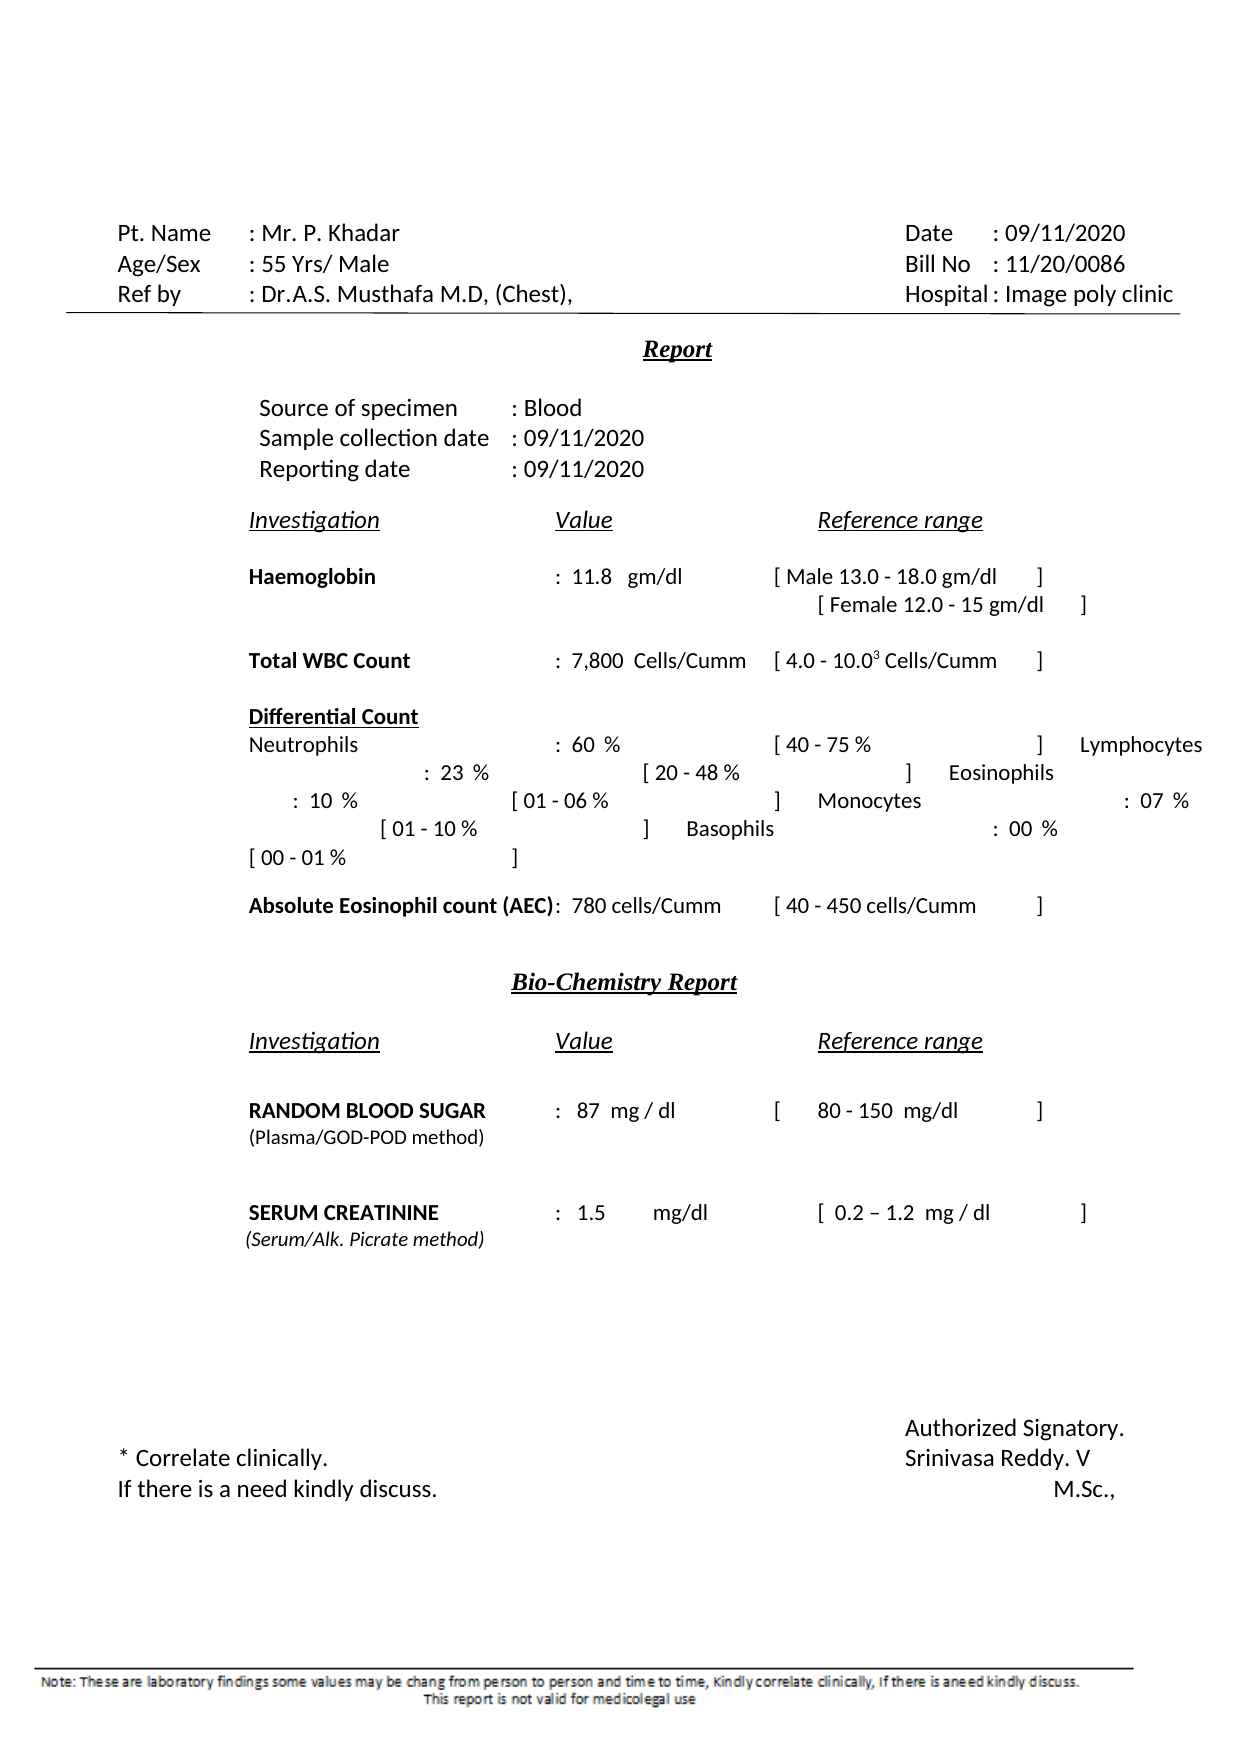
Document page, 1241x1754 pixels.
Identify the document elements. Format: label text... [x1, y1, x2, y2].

text * Correlate clinically. Srinivasa Reddy. V [74, 1442, 1210, 1473]
text Source of specimen : Blood [259, 392, 1210, 422]
text (Serum/Alk. Picrate method) [196, 1226, 1210, 1251]
text Pt. Name : Mr. P. Khadar Date : 09/11/2020 [74, 217, 1210, 248]
text Ref by : Dr. A.S. Musthafa M.D, (Chest), Hospital : Image poly clinic [74, 278, 1210, 309]
text Neutrophils : 60 % [ 40 - 75 % ] Lymphocytes : 23 % [ 20 - 48 % ] Eosinophils : 10 % [ 01 - 06 % ] Monocytes : 07 % [ 01 - 10 % ] Basophils : 00 % [ 00 - 01 % ] [205, 731, 1210, 871]
text [ Female 12.0 - 15 gm/dl ] [774, 590, 1210, 618]
text Sample collection date : 09/11/2020 [259, 422, 1210, 453]
text Reporting date : 09/11/2020 [259, 453, 1210, 483]
text Age/Sex : 55 Yrs/ Male Bill No : 11/20/0086 [74, 248, 1210, 278]
text Report [599, 334, 1210, 363]
text (Plasma/GOD-POD method) [205, 1124, 1210, 1149]
picture [30, 1665, 1137, 1709]
text Authorized Signatory. [905, 1412, 1210, 1442]
text Absolute Eosinophil count (AEC) : 780 cells/Cumm [ 40 - 450 cells/Cumm ] [205, 891, 1210, 919]
text Haemoglobin : 11.8 gm/dl [ Male 13.0 - 18.0 gm/dl ] [205, 562, 1210, 590]
text If there is a need kindly discuss. M.Sc., [74, 1473, 1210, 1503]
text SERUM CREATININE : 1.5 mg/dl [ 0.2 – 1.2 mg / dl ] [205, 1198, 1210, 1226]
text Investigation Value Reference range [205, 1025, 1210, 1055]
text RANDOM BLOOD SUGAR : 87 mg / dl [ 80 - 150 mg/dl ] [205, 1096, 1210, 1124]
text Differential Count [205, 702, 1210, 731]
text Investigation Value Reference range [205, 504, 1210, 534]
text Total WBC Count : 7,800 Cells/Cumm [ 4.0 - 10.03 Cells/Cumm ] [205, 646, 1210, 674]
text Bio-Chemistry Report [467, 967, 1210, 996]
